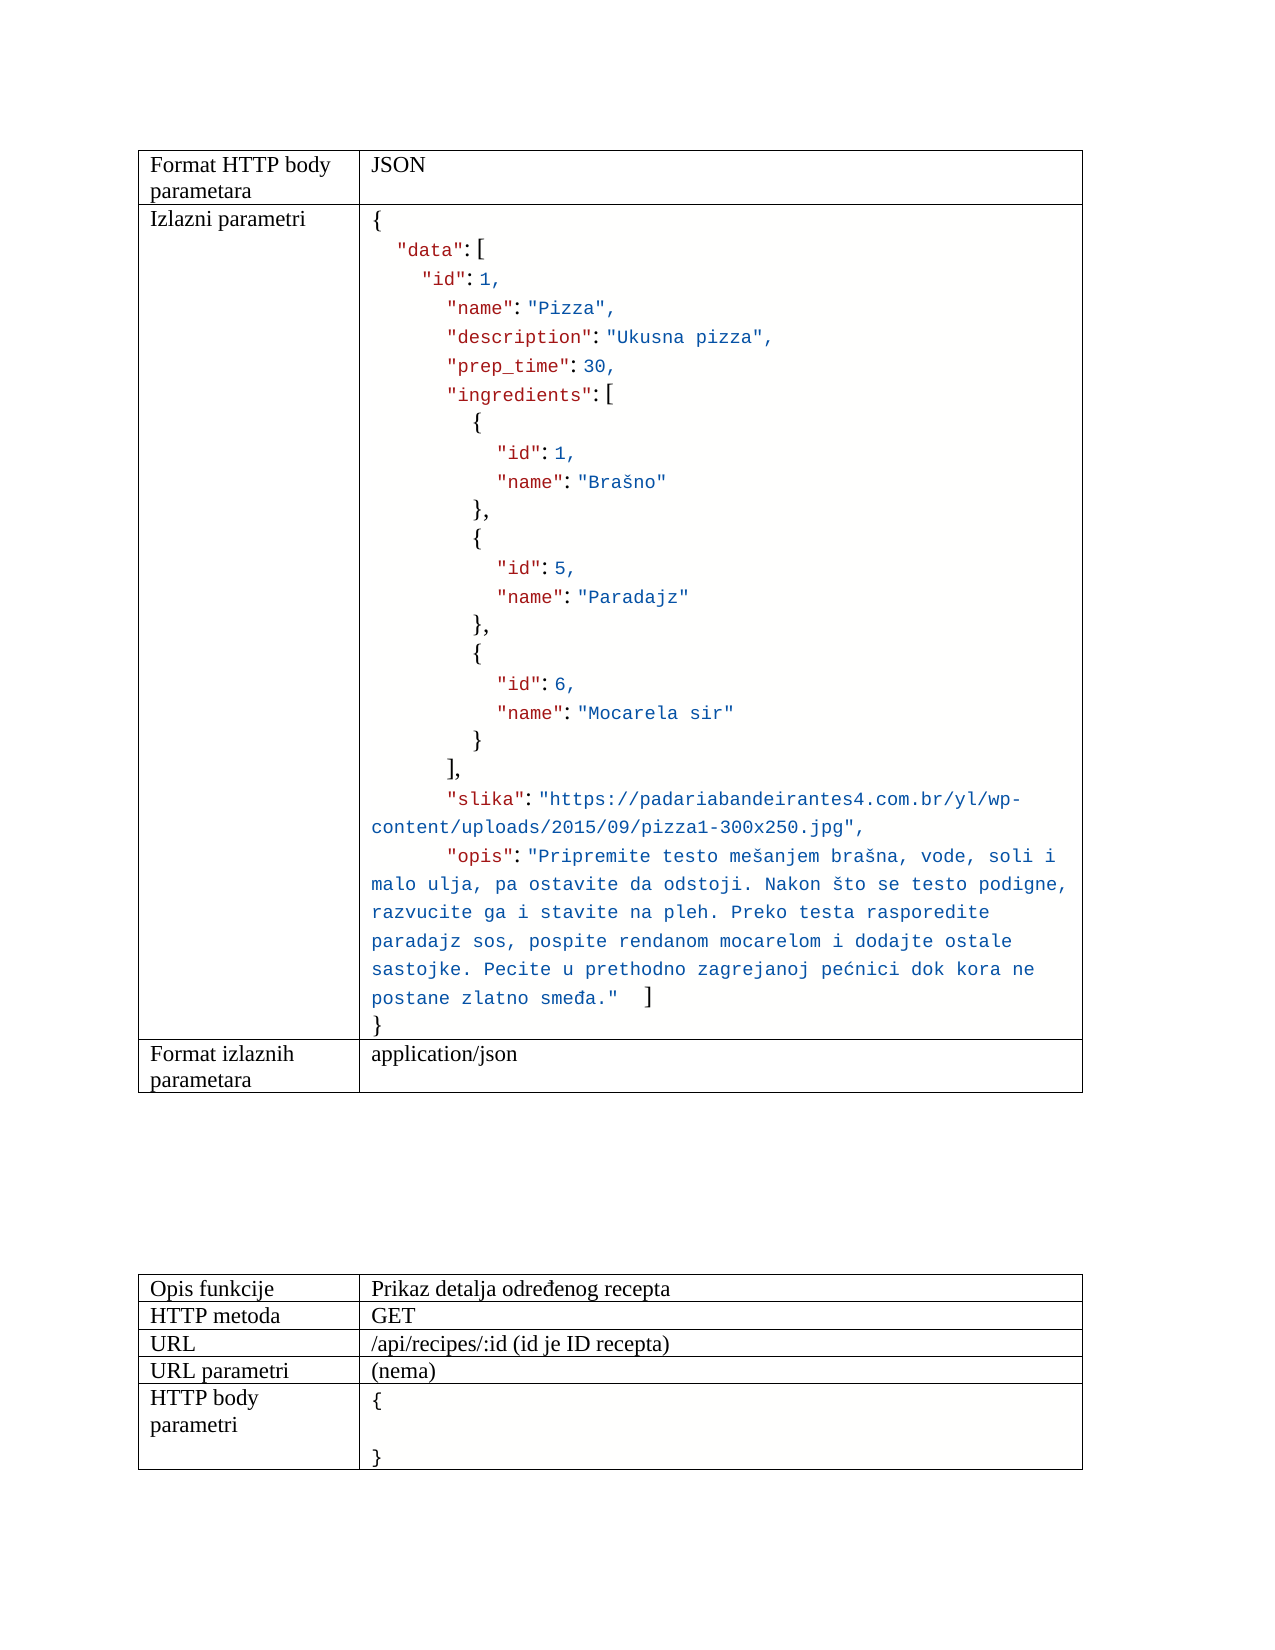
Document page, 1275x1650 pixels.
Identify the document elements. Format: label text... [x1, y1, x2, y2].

table_cell HTTP metoda [139, 1302, 359, 1328]
table_cell HTTP body parametri [139, 1384, 359, 1469]
table_cell GET [360, 1302, 1082, 1328]
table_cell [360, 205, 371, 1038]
table_cell URL [139, 1330, 359, 1356]
table_header Opis funkcije [139, 1275, 359, 1301]
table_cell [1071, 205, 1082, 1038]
table_cell URL parametri [139, 1357, 359, 1383]
table_cell JSON [360, 151, 1082, 204]
table_cell Izlazni parametri [139, 205, 359, 1038]
table_cell Format HTTP body parametara [139, 151, 359, 204]
table_cell (nema) [360, 1357, 1082, 1383]
table_cell application/json [360, 1040, 1082, 1092]
table_cell Format izlaznih parametara [139, 1040, 359, 1092]
table_header Prikaz detalja određenog recepta [360, 1275, 1082, 1301]
table_cell /api/recipes/:id (id je ID recepta) [360, 1330, 1082, 1356]
